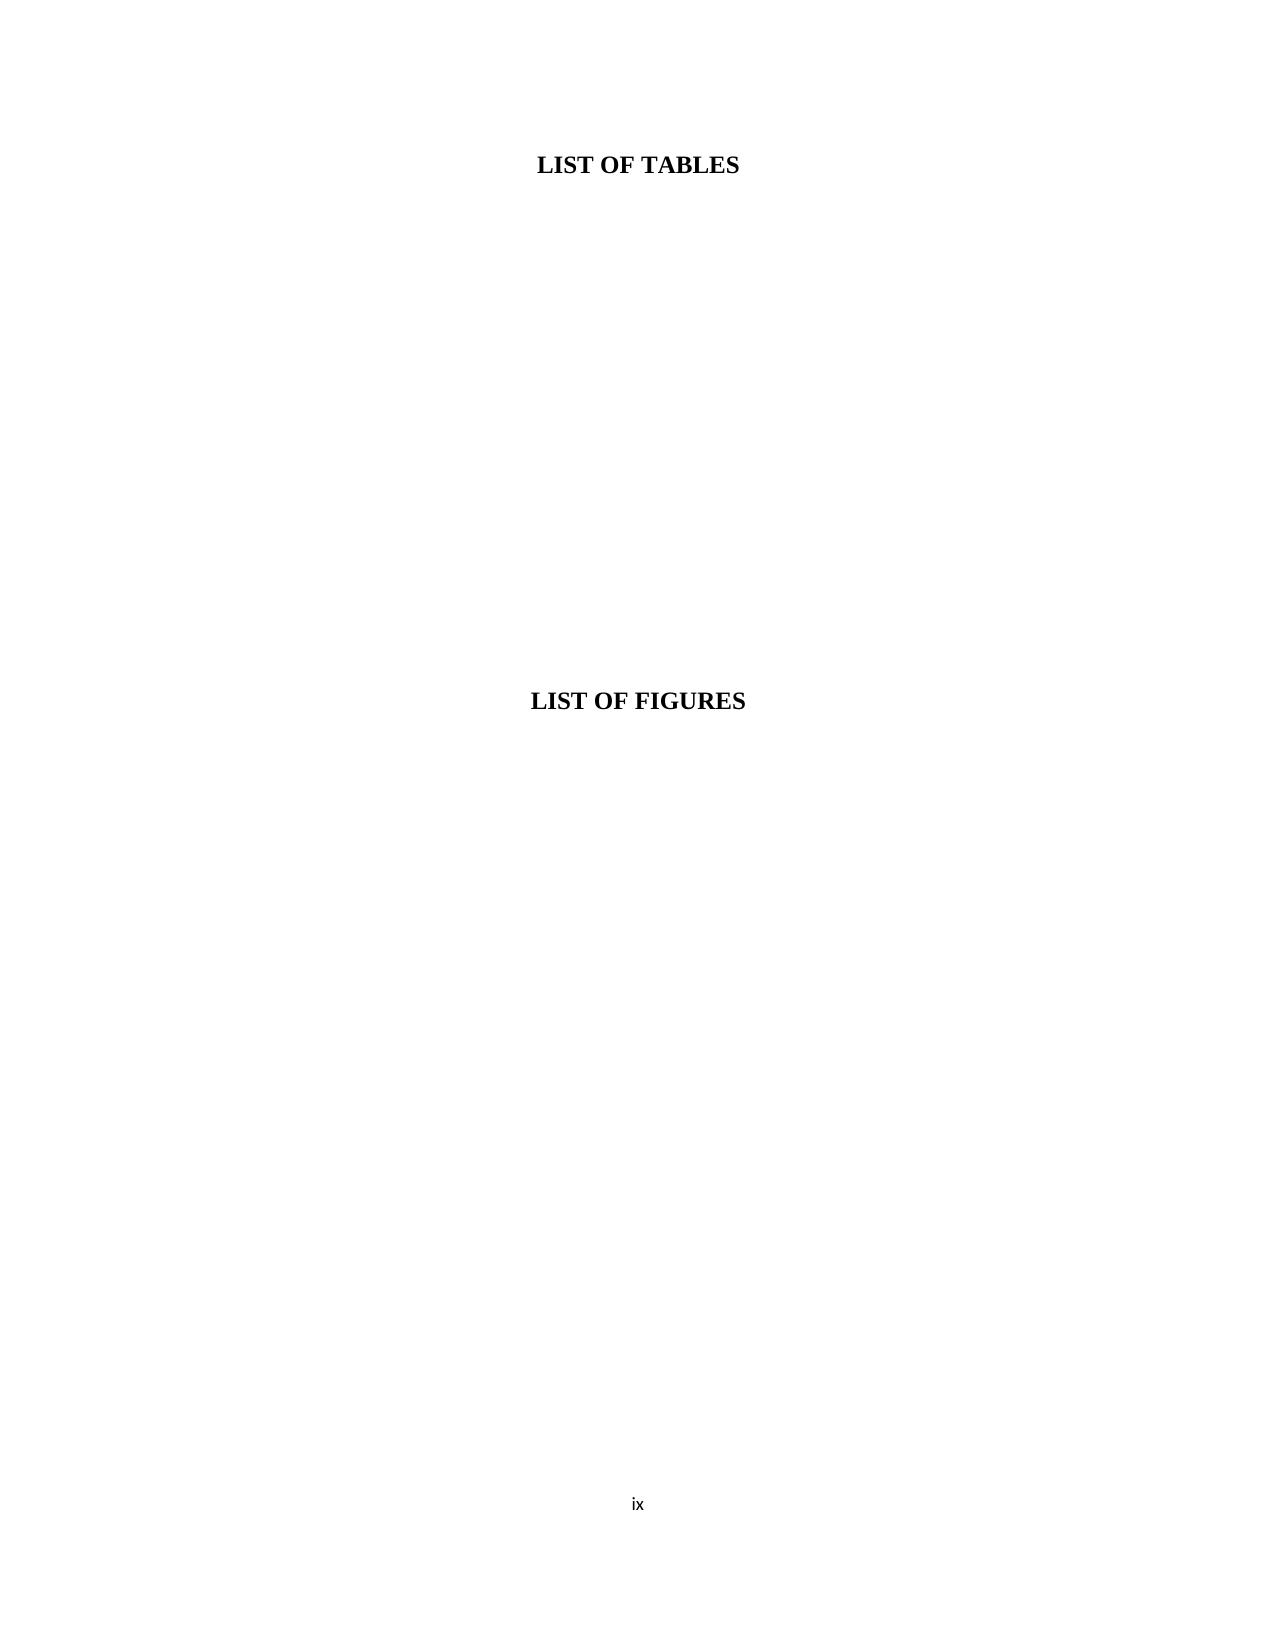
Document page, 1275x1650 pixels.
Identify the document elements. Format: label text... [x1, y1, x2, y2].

subtitle LIST OF TABLES [152, 150, 1125, 179]
subtitle LIST OF FIGURES [152, 686, 1125, 715]
